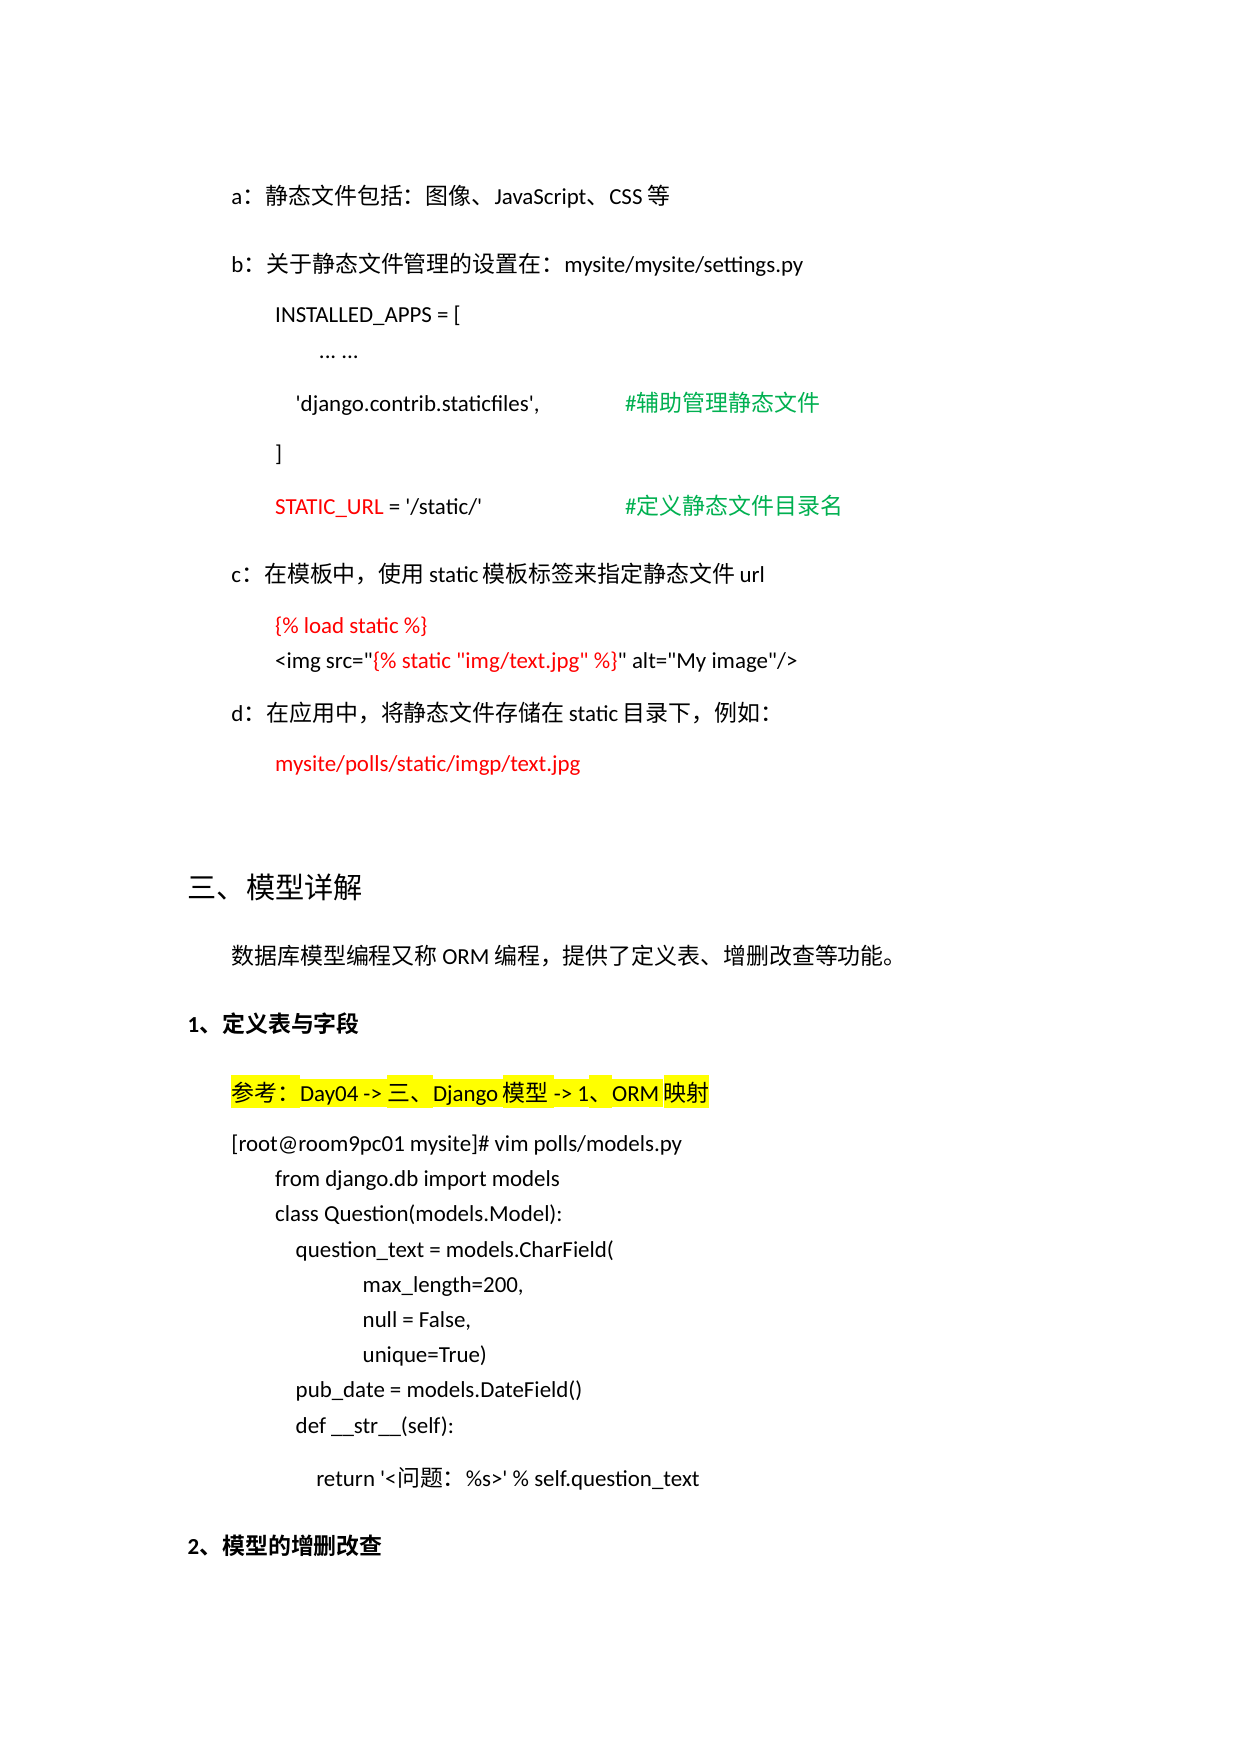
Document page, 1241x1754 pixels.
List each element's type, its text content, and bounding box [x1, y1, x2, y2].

list mysite/polls/static/imgp/text.jpg [231, 747, 1053, 780]
list 模型的增删改查 [187, 1512, 1053, 1577]
list 数据库模型编程又称ORM编程，提供了定义表、增删改查等功能。 [187, 922, 1053, 987]
list 参考：Day04 -> 三、Django模型 -> 1、ORM映射 [187, 1059, 1053, 1124]
list 三、模型详解 [187, 853, 1053, 918]
list d：在应用中，将静态文件存储在static目录下，例如： [187, 679, 1053, 744]
list unique=True) [319, 1338, 1053, 1371]
list STATIC_URL = '/static/' #定义静态文件目录名 [231, 472, 1053, 537]
list <img src="{% static "img/text.jpg" %}" alt="My image"/> [231, 644, 1053, 676]
list b：关于静态文件管理的设置在：mysite/mysite/settings.py [187, 230, 1053, 295]
list INSTALLED_APPS = [ [231, 298, 1053, 331]
list class Question(models.Model): [231, 1197, 1053, 1230]
list max_length=200, [319, 1268, 1053, 1300]
list a：静态文件包括：图像、JavaScript、CSS等 [187, 162, 1053, 227]
list question_text = models.CharField( [231, 1232, 1053, 1265]
list null = False, [319, 1303, 1053, 1335]
list c：在模板中，使用static模板标签来指定静态文件url [187, 541, 1053, 606]
list return '<问题：%s>' % self.question_text [231, 1444, 1053, 1509]
list [root@room9pc01 mysite]# vim polls/models.py [187, 1127, 1053, 1159]
list {% load static %} [231, 609, 1053, 641]
list ] [231, 437, 1053, 469]
list 'django.contrib.staticfiles', #辅助管理静态文件 [231, 369, 1053, 434]
list pub_date = models.DateField() [231, 1373, 1053, 1406]
list from django.db import models [231, 1162, 1053, 1194]
list ... ... [231, 334, 1053, 366]
list def __str__(self): [231, 1408, 1053, 1441]
list 定义表与字段 [187, 990, 1053, 1055]
